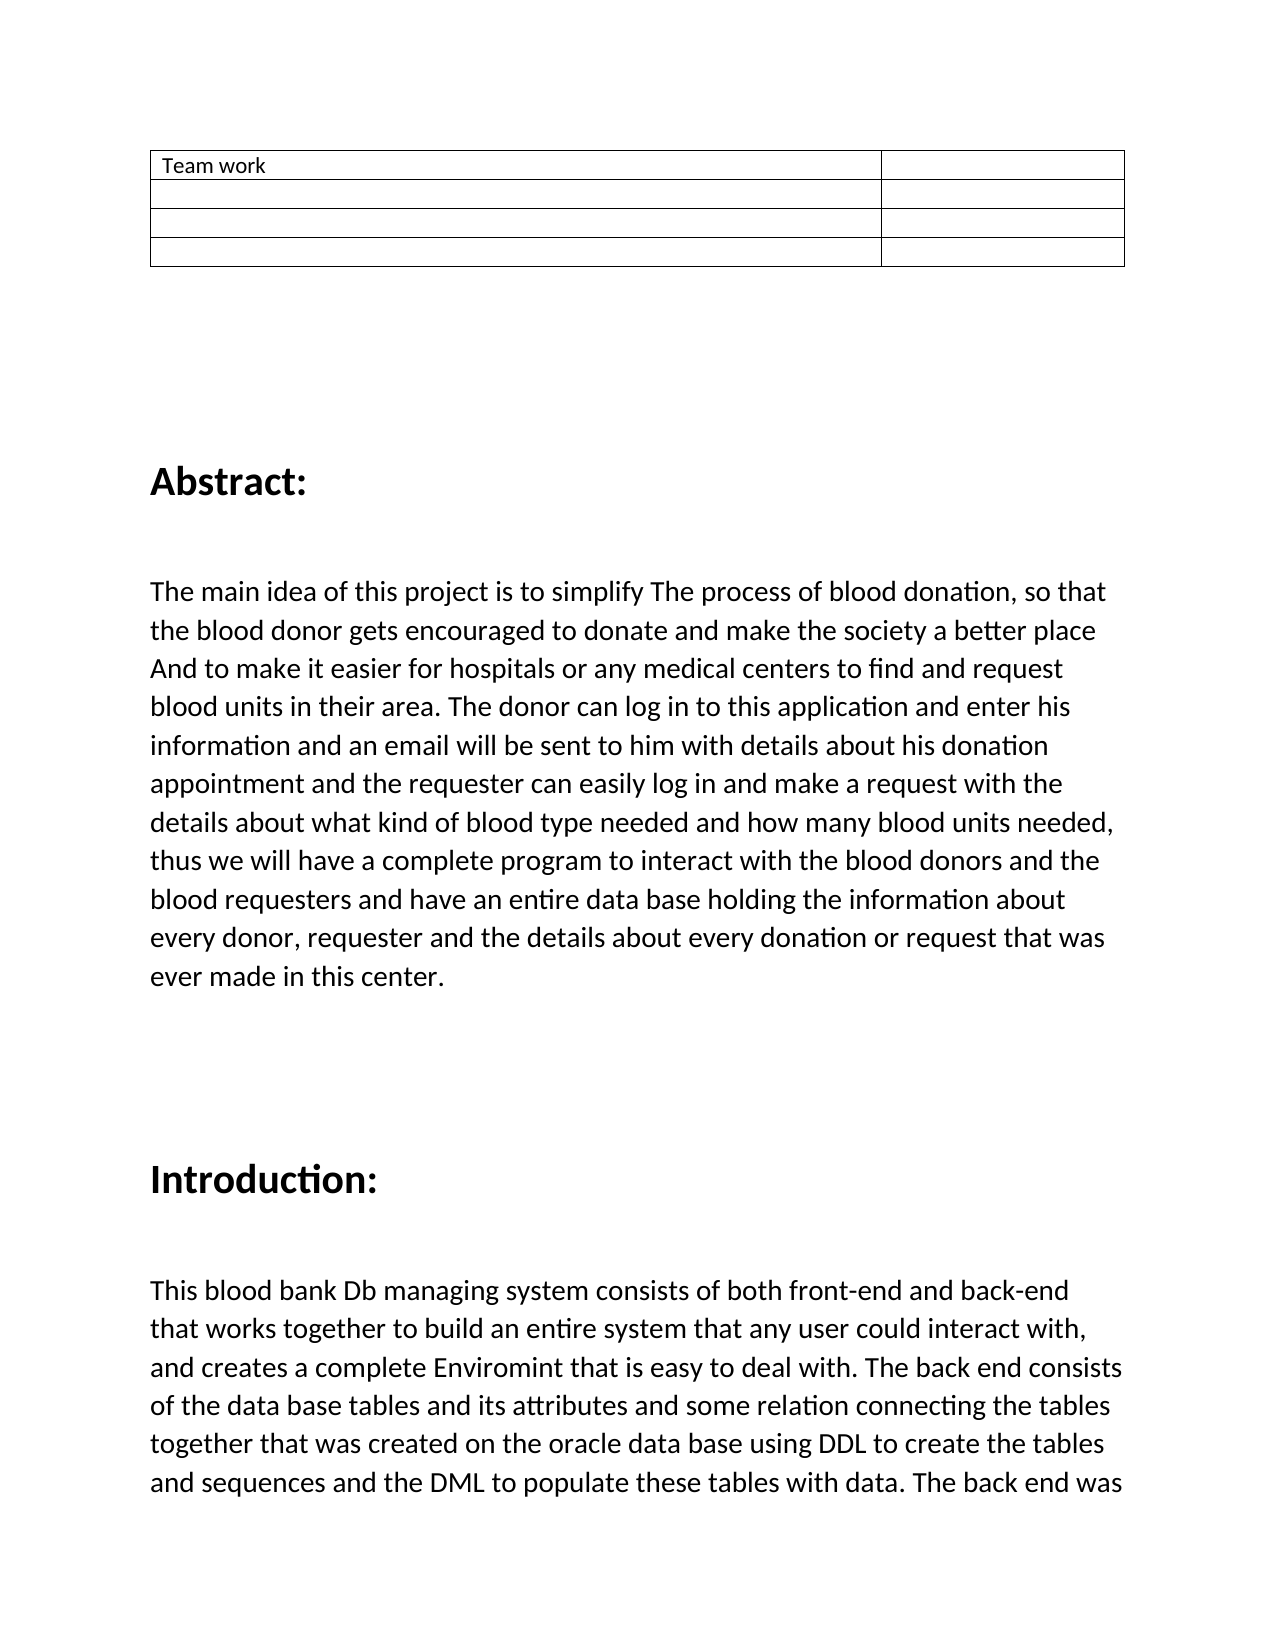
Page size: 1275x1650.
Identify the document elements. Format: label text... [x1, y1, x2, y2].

table_cell [151, 180, 881, 208]
text Abstract: [150, 455, 1125, 506]
table_cell [882, 180, 1124, 208]
table_cell [151, 238, 881, 266]
table_cell [882, 238, 1124, 266]
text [150, 1272, 1125, 1499]
table_cell [151, 209, 881, 237]
text The main idea of this project is to simplify The process of blood donation, so that the blood donor gets encouraged to donate and make the society a better place And to make it easier for hospitals or any medical centers to find and request blood units in their area. The donor can log in to this application and enter his information and an email will be sent to him with details about his donation appointment and the requester can easily log in and make a request with the details about what kind of blood type needed and how many blood units needed, thus we will have a complete program to interact with the blood donors and the blood requesters and have an entire data base holding the information about every donor, requester and the details about every donation or request that was ever made in this center. [150, 573, 1125, 993]
text Introduction: [150, 1153, 1125, 1204]
table_cell [882, 151, 1124, 179]
table_cell [882, 209, 1124, 237]
table_cell Team work [151, 151, 881, 179]
